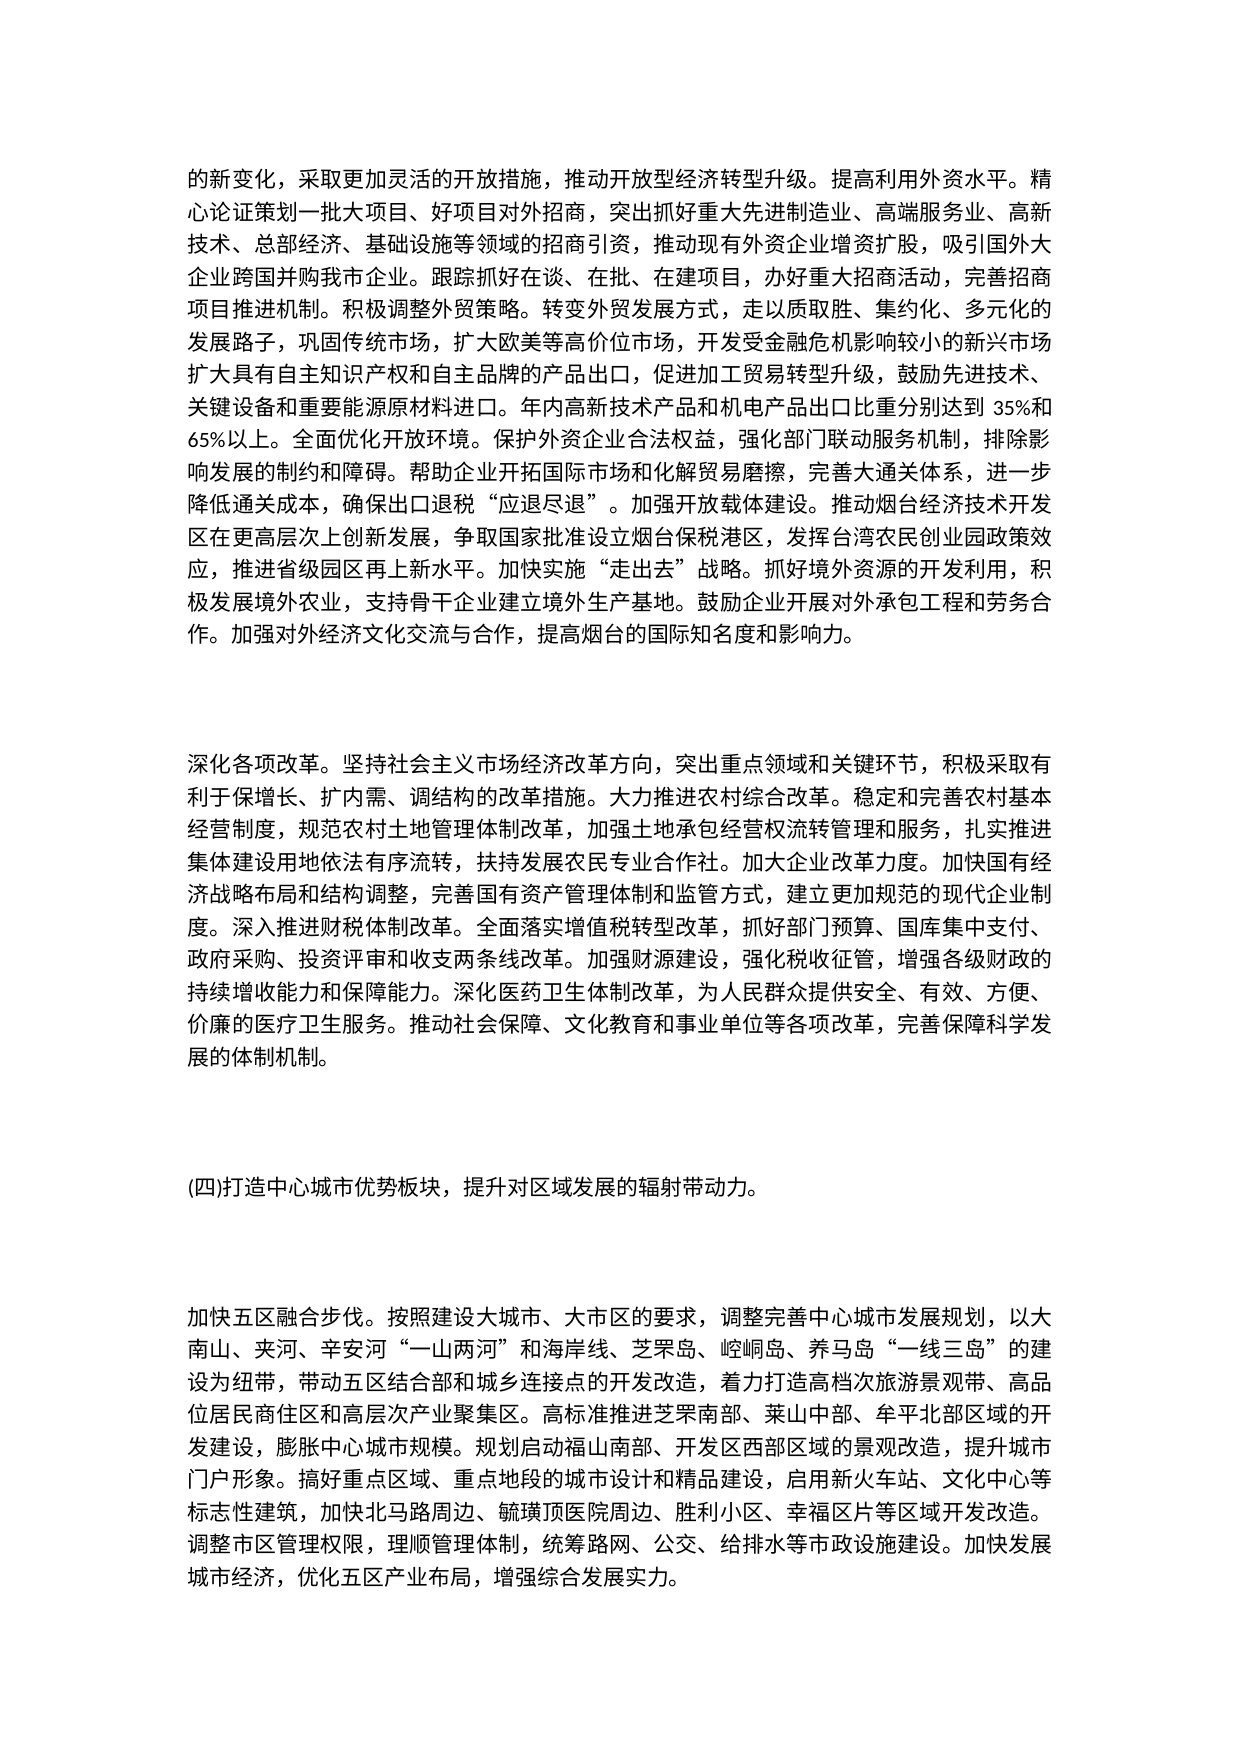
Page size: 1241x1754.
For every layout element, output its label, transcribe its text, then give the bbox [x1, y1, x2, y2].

text (四)打造中心城市优势板块，提升对区域发展的辐射带动力。 [187, 1169, 1053, 1202]
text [187, 162, 1053, 649]
text 加快五区融合步伐。按照建设大城市、大市区的要求，调整完善中心城市发展规划，以大南山、夹河、辛安河“一山两河”和海岸线、芝罘岛、崆峒岛、养马岛“一线三岛”的建设为纽带，带动五区结合部和城乡连接点的开发改造，着力打造高档次旅游景观带、高品位居民商住区和高层次产业聚集区。高标准推进芝罘南部、莱山中部、牟平北部区域的开发建设，膨胀中心城市规模。规划启动福山南部、开发区西部区域的景观改造，提升城市门户形象。搞好重点区域、重点地段的城市设计和精品建设，启用新火车站、文化中心等标志性建筑，加快北马路周边、毓璜顶医院周边、胜利小区、幸福区片等区域开发改造。调整市区管理权限，理顺管理体制，统筹路网、公交、给排水等市政设施建设。加快发展城市经济，优化五区产业布局，增强综合发展实力。 [187, 1299, 1053, 1592]
text 深化各项改革。坚持社会主义市场经济改革方向，突出重点领域和关键环节，积极采取有利于保增长、扩内需、调结构的改革措施。大力推进农村综合改革。稳定和完善农村基本经营制度，规范农村土地管理体制改革，加强土地承包经营权流转管理和服务，扎实推进集体建设用地依法有序流转，扶持发展农民专业合作社。加大企业改革力度。加快国有经济战略布局和结构调整，完善国有资产管理体制和监管方式，建立更加规范的现代企业制度。深入推进财税体制改革。全面落实增值税转型改革，抓好部门预算、国库集中支付、政府采购、投资评审和收支两条线改革。加强财源建设，强化税收征管，增强各级财政的持续增收能力和保障能力。深化医药卫生体制改革，为人民群众提供安全、有效、方便、价廉的医疗卫生服务。推动社会保障、文化教育和事业单位等各项改革，完善保障科学发展的体制机制。 [187, 747, 1053, 1072]
